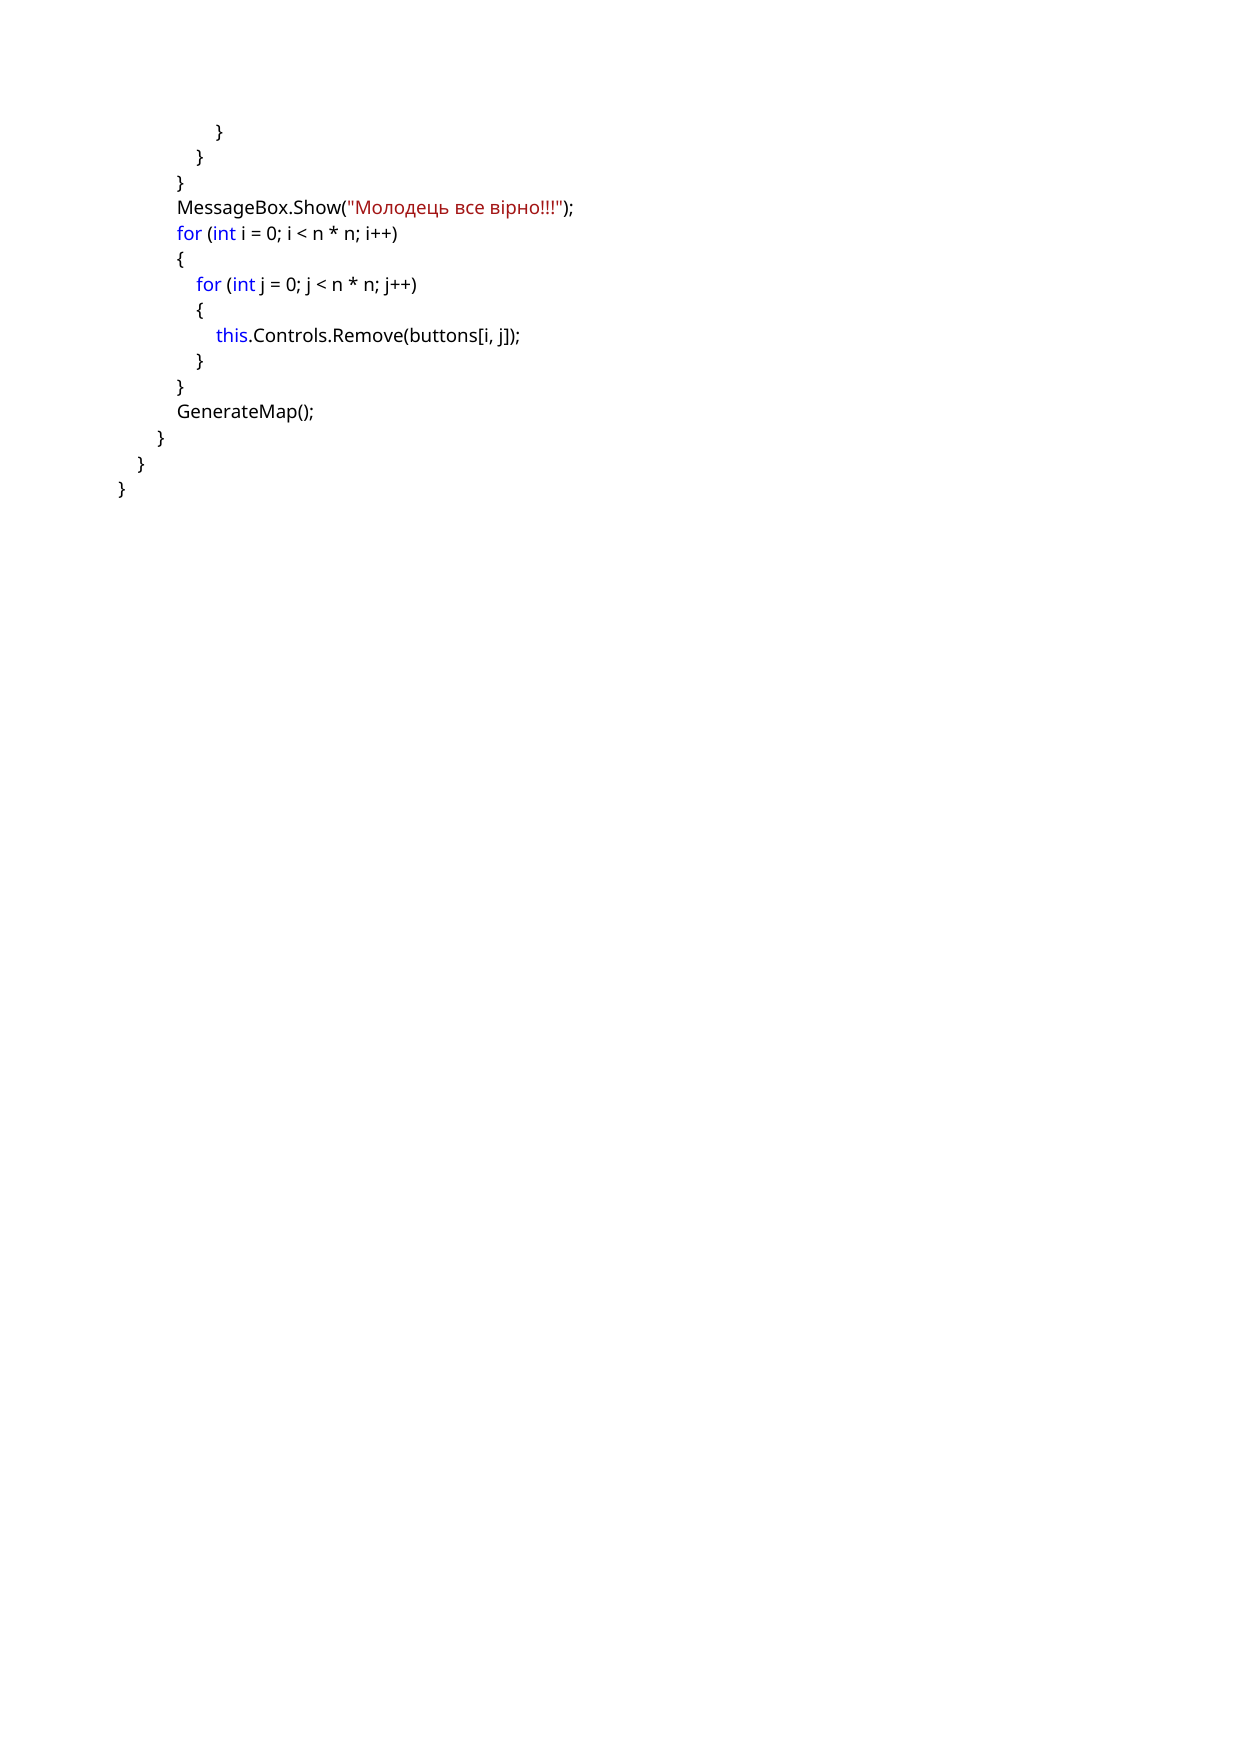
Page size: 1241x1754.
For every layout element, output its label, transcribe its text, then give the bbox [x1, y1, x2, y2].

text } [118, 118, 1152, 144]
text for (int i = 0; i < n * n; i++) [118, 220, 1152, 246]
text { [118, 297, 1152, 322]
text { [118, 246, 1152, 271]
text } [118, 424, 1152, 450]
text this.Controls.Remove(buttons[i, j]); [118, 322, 1152, 348]
text } [118, 348, 1152, 373]
text } [118, 169, 1152, 195]
text MessageBox.Show("Молодець все вірно!!!"); [118, 195, 1152, 220]
text GenerateMap(); [118, 399, 1152, 424]
text } [118, 450, 1152, 475]
text } [118, 144, 1152, 169]
text for (int j = 0; j < n * n; j++) [118, 271, 1152, 297]
text } [118, 475, 1152, 501]
text } [118, 373, 1152, 399]
